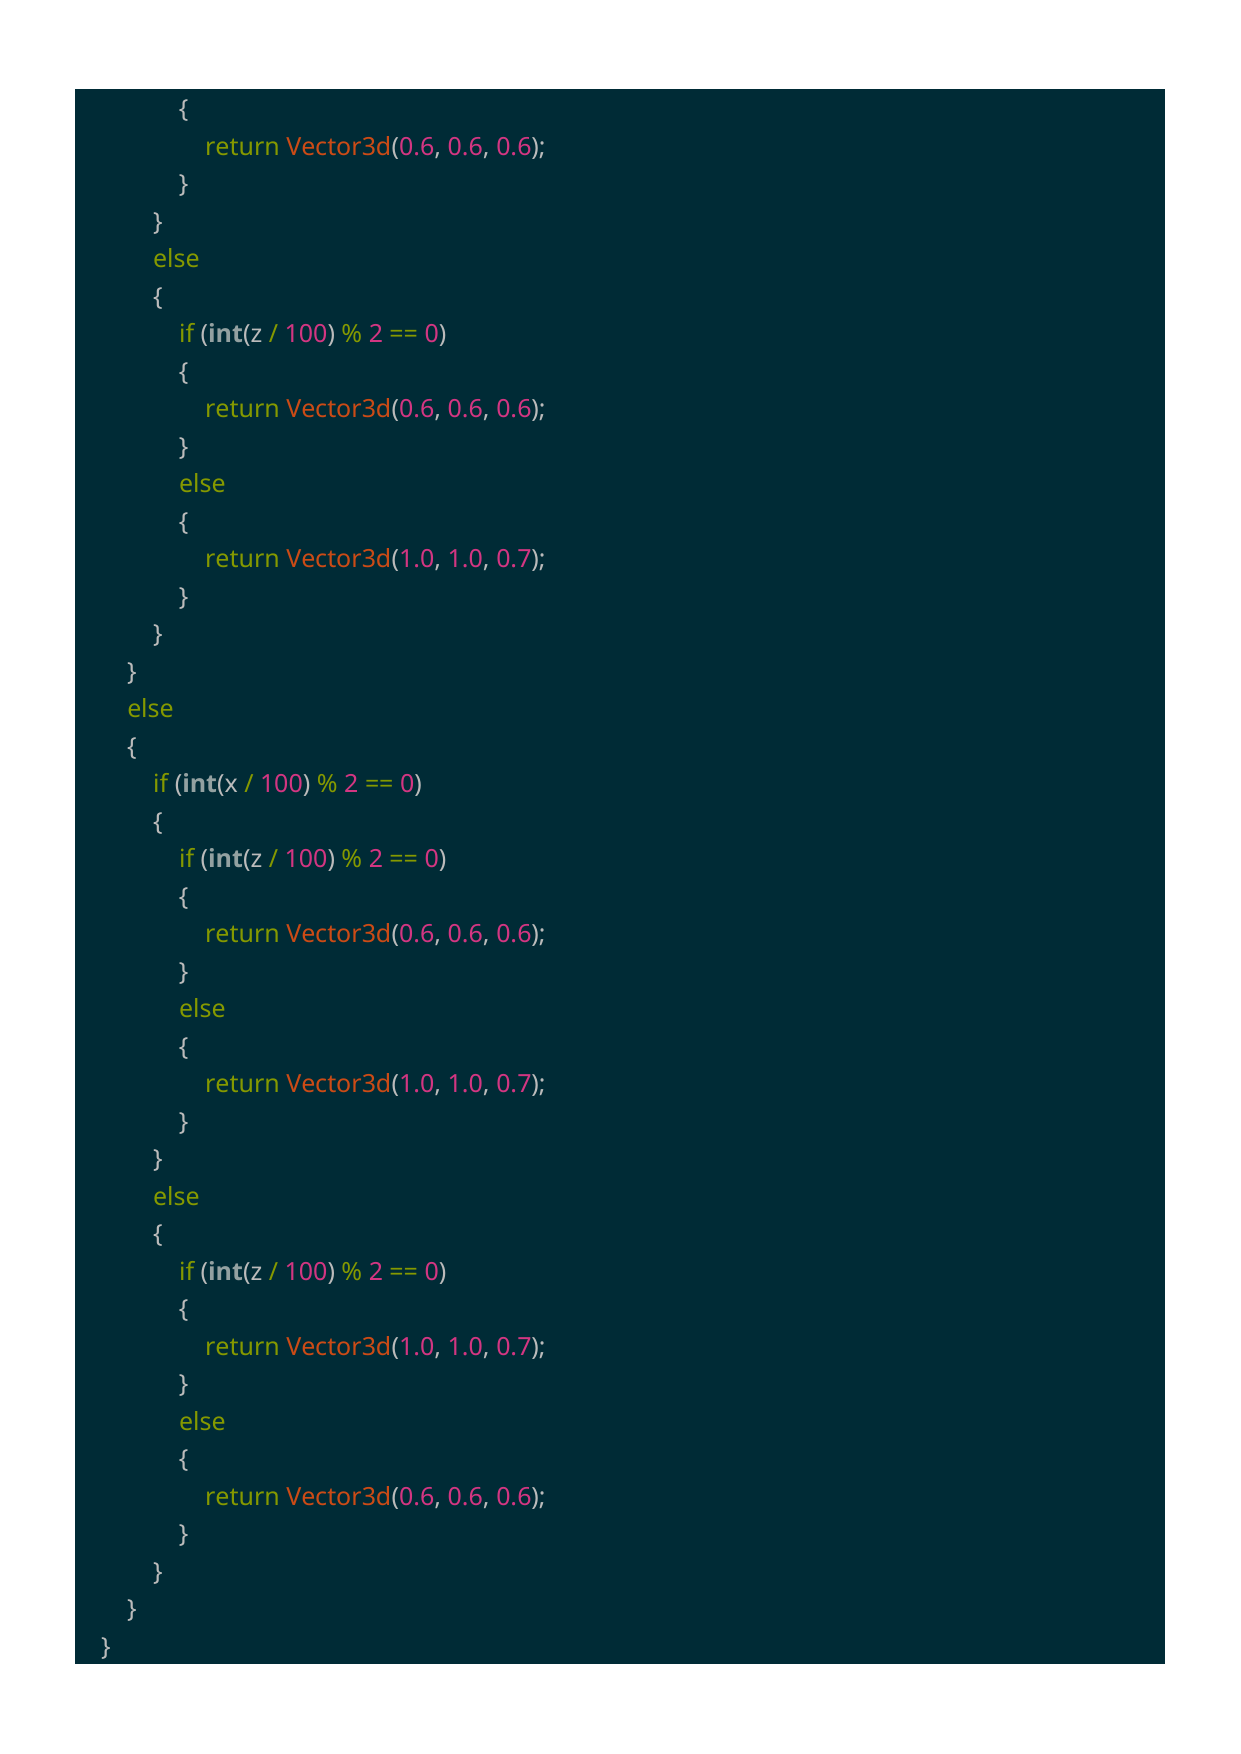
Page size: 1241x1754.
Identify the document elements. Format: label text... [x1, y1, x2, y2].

text return Vector3d(0.6, 0.6, 0.6); [75, 914, 1165, 952]
text { [75, 802, 1165, 839]
text { [75, 1214, 1165, 1252]
text if (int(z / 100) % 2 == 0) [75, 839, 1165, 877]
text else [75, 464, 1165, 502]
text return Vector3d(1.0, 1.0, 0.7); [75, 1327, 1165, 1364]
text { [75, 1289, 1165, 1327]
text else [75, 1402, 1165, 1439]
text return Vector3d(0.6, 0.6, 0.6); [75, 127, 1165, 164]
text { [75, 1439, 1165, 1477]
text { [75, 877, 1165, 914]
text else [75, 989, 1165, 1027]
text { [75, 502, 1165, 539]
text else [75, 689, 1165, 727]
text } [75, 652, 1165, 689]
text { [75, 727, 1165, 764]
text { [75, 89, 1165, 127]
text } [75, 164, 1165, 202]
text if (int(x / 100) % 2 == 0) [75, 764, 1165, 802]
text } [75, 614, 1165, 652]
text if (int(z / 100) % 2 == 0) [75, 1252, 1165, 1289]
text return Vector3d(1.0, 1.0, 0.7); [75, 539, 1165, 577]
text else [75, 1177, 1165, 1214]
text } [75, 1139, 1165, 1177]
text return Vector3d(0.6, 0.6, 0.6); [75, 389, 1165, 427]
text } [75, 1627, 1165, 1664]
text } [75, 1589, 1165, 1627]
text { [75, 277, 1165, 314]
text return Vector3d(0.6, 0.6, 0.6); [75, 1477, 1165, 1514]
text return Vector3d(1.0, 1.0, 0.7); [75, 1064, 1165, 1102]
text } [75, 1364, 1165, 1402]
text if (int(z / 100) % 2 == 0) [75, 314, 1165, 352]
text { [75, 352, 1165, 389]
text else [75, 239, 1165, 277]
text } [75, 202, 1165, 239]
text { [75, 1027, 1165, 1064]
text } [75, 577, 1165, 614]
text } [75, 1514, 1165, 1552]
text } [75, 1552, 1165, 1589]
text } [75, 952, 1165, 989]
text } [75, 427, 1165, 464]
text } [75, 1102, 1165, 1139]
